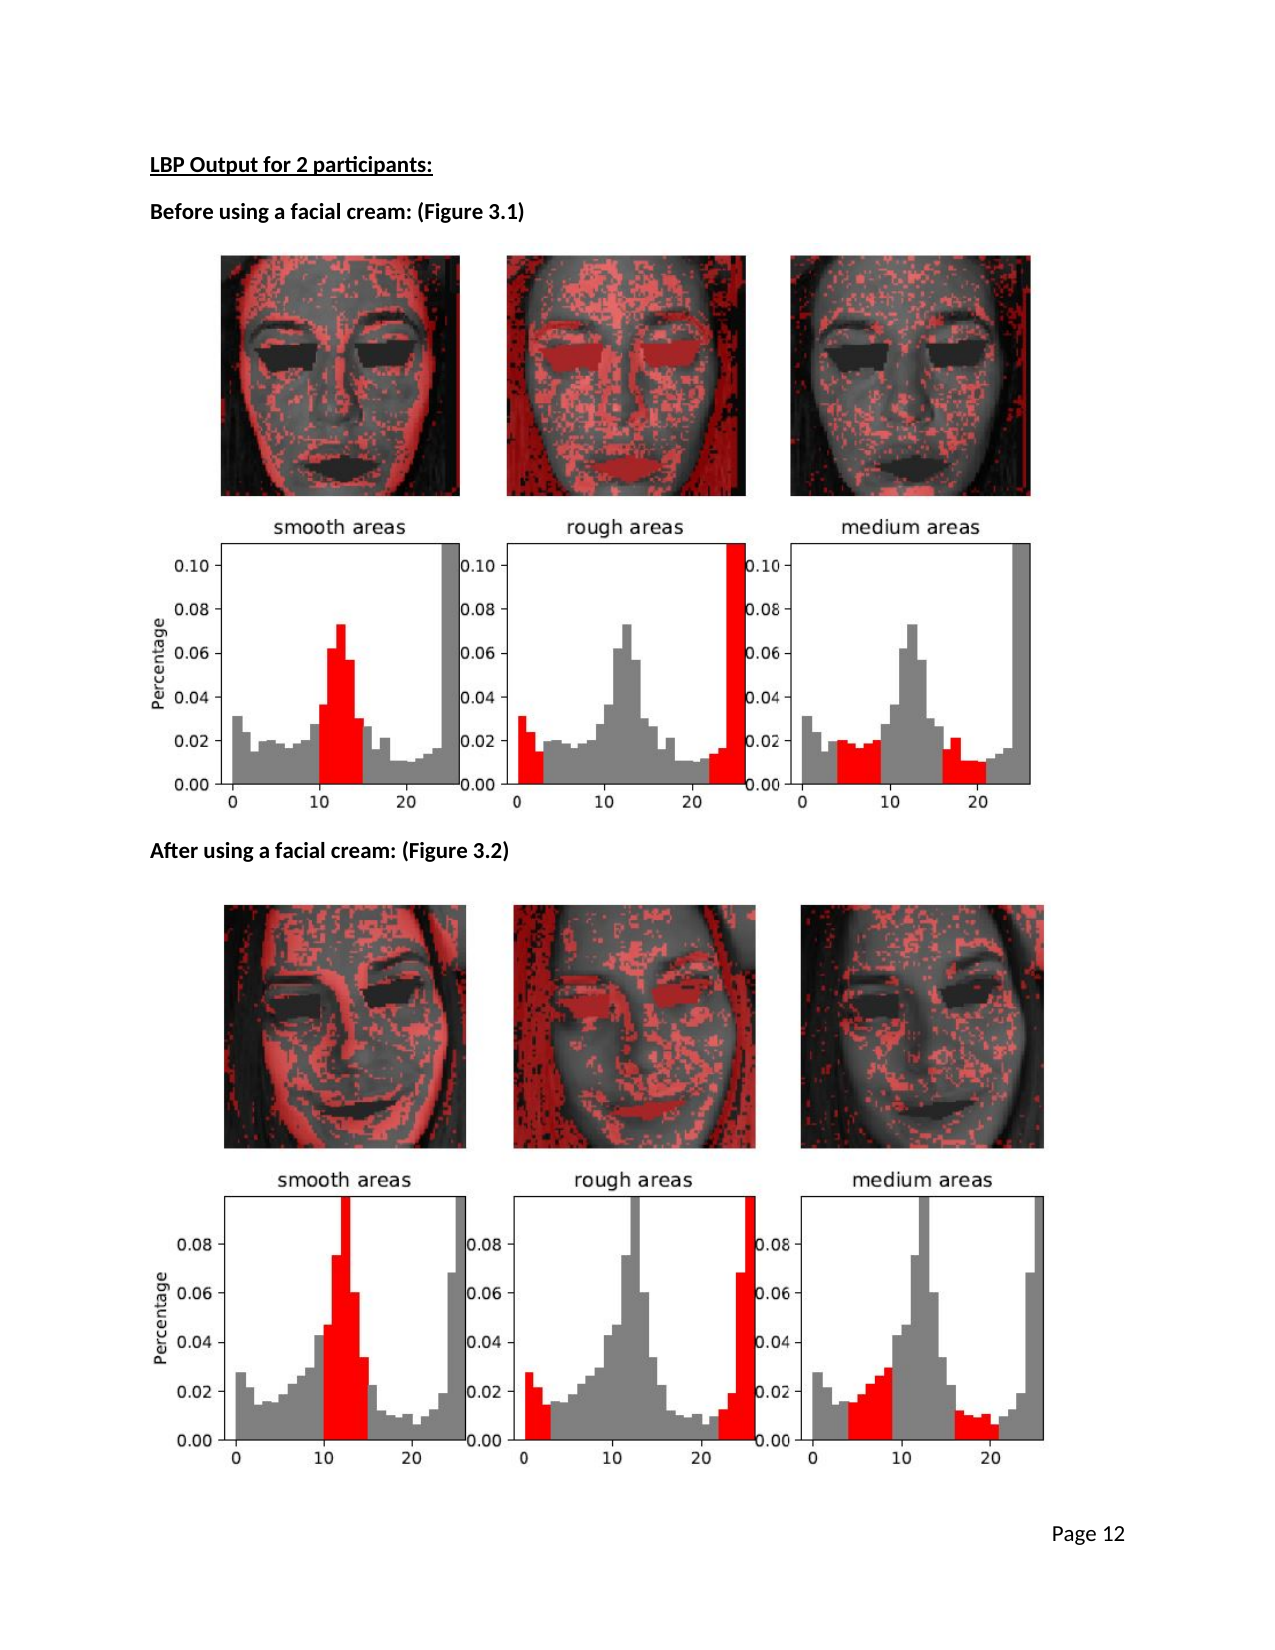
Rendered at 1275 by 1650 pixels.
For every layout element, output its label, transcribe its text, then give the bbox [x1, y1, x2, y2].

picture [150, 243, 1041, 818]
picture [150, 883, 1051, 1472]
text Before using a facial cream: (Figure 3.1) [150, 197, 1125, 225]
text After using a facial cream: (Figure 3.2) [150, 837, 1125, 864]
text LBP Output for 2 participants: [150, 150, 1125, 178]
